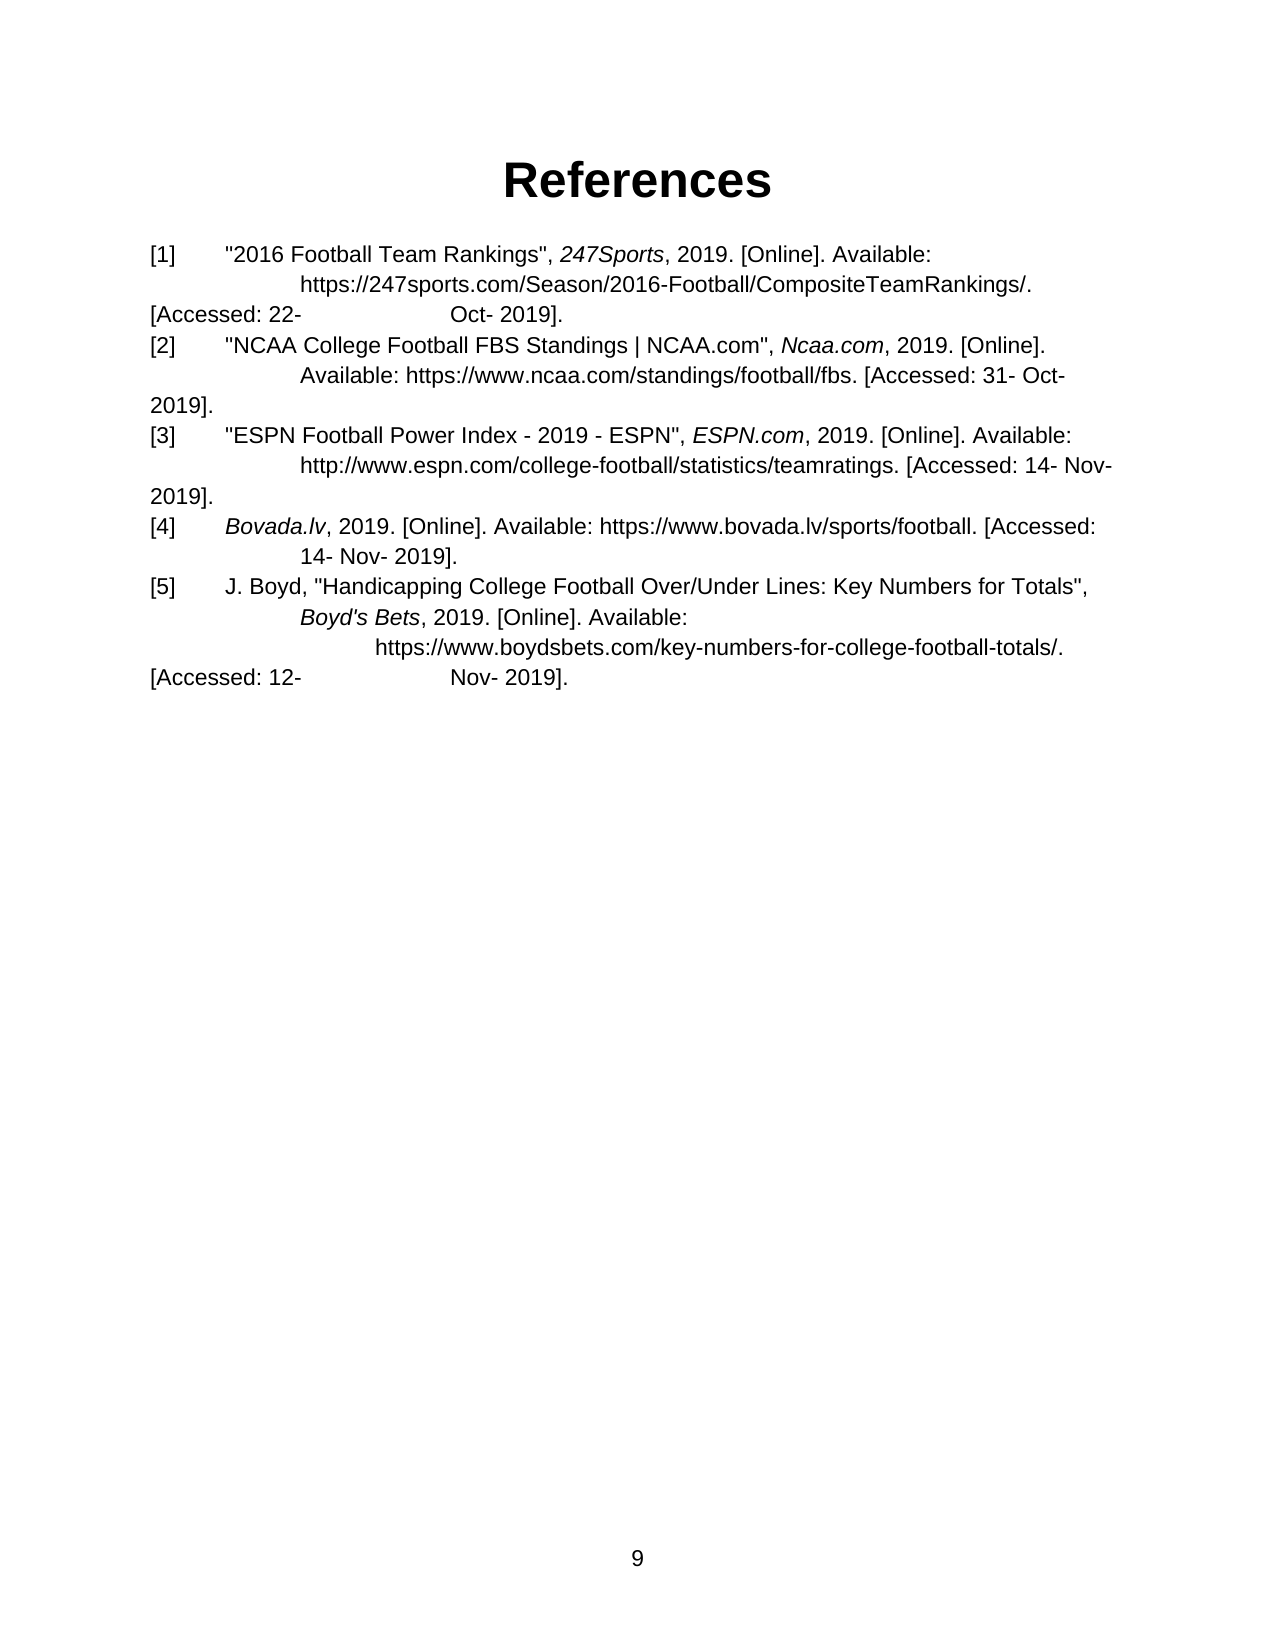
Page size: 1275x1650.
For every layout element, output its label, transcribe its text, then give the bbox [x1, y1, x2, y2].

text [2] "NCAA College Football FBS Standings | NCAA.com", Ncaa.com, 2019. [Online]. Available: https://www.ncaa.com/standings/football/fbs. [Accessed: 31- Oct- 2019]. [150, 332, 1125, 418]
text [4] Bovada.lv, 2019. [Online]. Available: https://www.bovada.lv/sports/football. [Accessed: 14- Nov- 2019]. [150, 513, 1125, 569]
text [5] J. Boyd, "Handicapping College Football Over/Under Lines: Key Numbers for Totals", Boyd's Bets, 2019. [Online]. Available: https://www.boydsbets.com/key-numbers-for-college-football-totals/. [Accessed: 12- Nov- 2019]. [150, 573, 1125, 690]
text [3] "ESPN Football Power Index - 2019 - ESPN", ESPN.com, 2019. [Online]. Available: http://www.espn.com/college-football/statistics/teamratings. [Accessed: 14- Nov- 2019]. [150, 422, 1125, 509]
text [1] "2016 Football Team Rankings", 247Sports, 2019. [Online]. Available: https://247sports.com/Season/2016-Football/CompositeTeamRankings/. [Accessed: 22- Oct- 2019]. [150, 241, 1125, 328]
text References [150, 150, 1125, 207]
